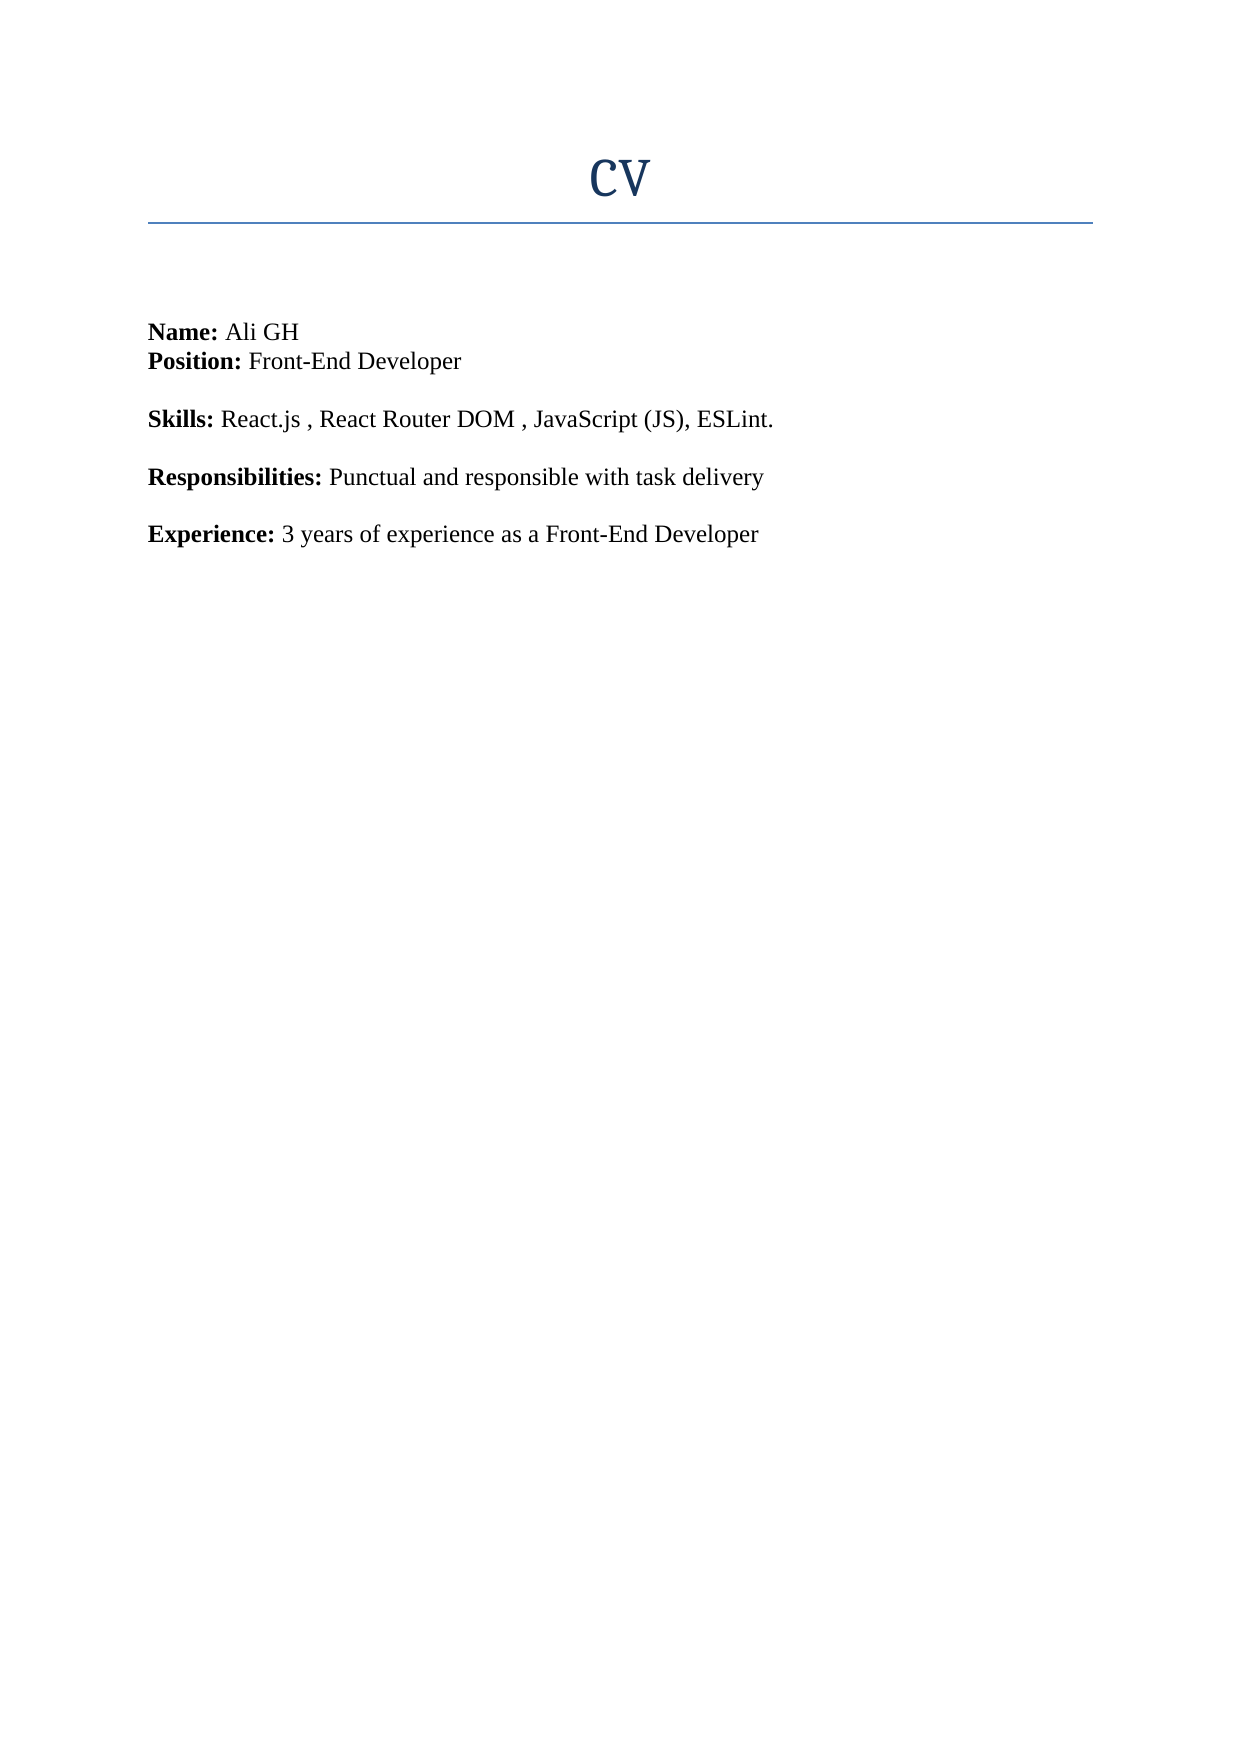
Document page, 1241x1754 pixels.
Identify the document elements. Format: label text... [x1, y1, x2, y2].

text Responsibilities: Punctual and responsible with task delivery [148, 462, 1093, 490]
text Experience: 3 years of experience as a Front-End Developer [148, 519, 1093, 548]
title CV [148, 148, 1093, 222]
text Skills: React.js , React Router DOM , JavaScript (JS), ESLint. [148, 404, 1093, 432]
text Name: Ali GH Position: Front-End Developer [148, 317, 1093, 374]
